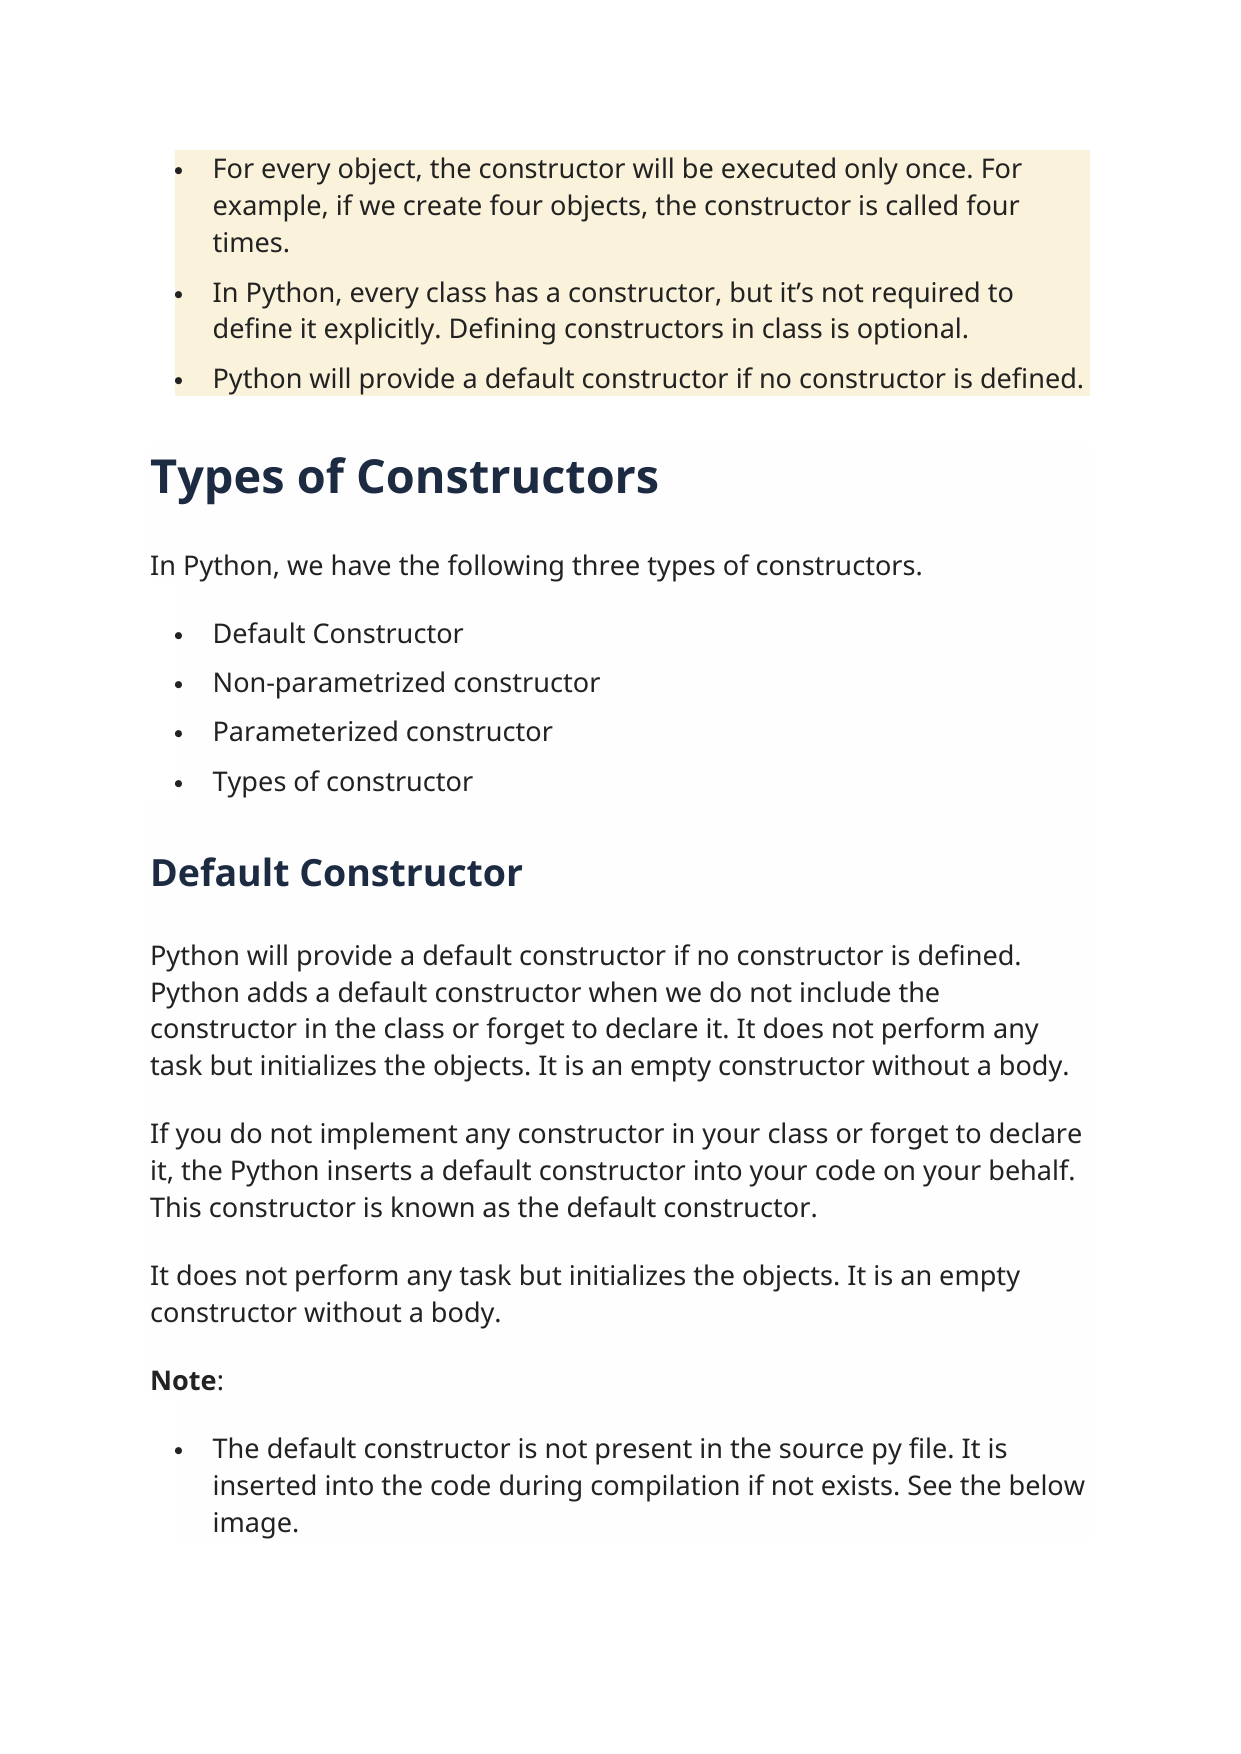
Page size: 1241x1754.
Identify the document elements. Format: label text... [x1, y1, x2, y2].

list For every object, the constructor will be executed only once. For example, if we create four objects, the constructor is called four times. [175, 150, 1090, 261]
text Types of Constructors [150, 443, 1090, 507]
text Note: [150, 1362, 1090, 1399]
list In Python, every class has a constructor, but it’s not required to define it explicitly. Defining constructors in class is optional. [175, 273, 1090, 347]
text It does not perform any task but initializes the objects. It is an empty constructor without a body. [150, 1257, 1090, 1331]
list Default Constructor [175, 614, 1090, 651]
text Default Constructor [150, 846, 1090, 897]
list The default constructor is not present in the source py file. It is inserted into the code during compilation if not exists. See the below image. [175, 1430, 1090, 1541]
text In Python, we have the following three types of constructors. [150, 546, 1090, 583]
list Types of constructor [175, 762, 1090, 799]
list Python will provide a default constructor if no constructor is defined. [175, 359, 1090, 396]
text Python will provide a default constructor if no constructor is defined. Python adds a default constructor when we do not include the constructor in the class or forget to declare it. It does not perform any task but initializes the objects. It is an empty constructor without a body. [150, 936, 1090, 1084]
list Non-parametrized constructor [175, 663, 1090, 700]
list Parameterized constructor [175, 713, 1090, 750]
text If you do not implement any constructor in your class or forget to declare it, the Python inserts a default constructor into your code on your behalf. This constructor is known as the default constructor. [150, 1115, 1090, 1226]
